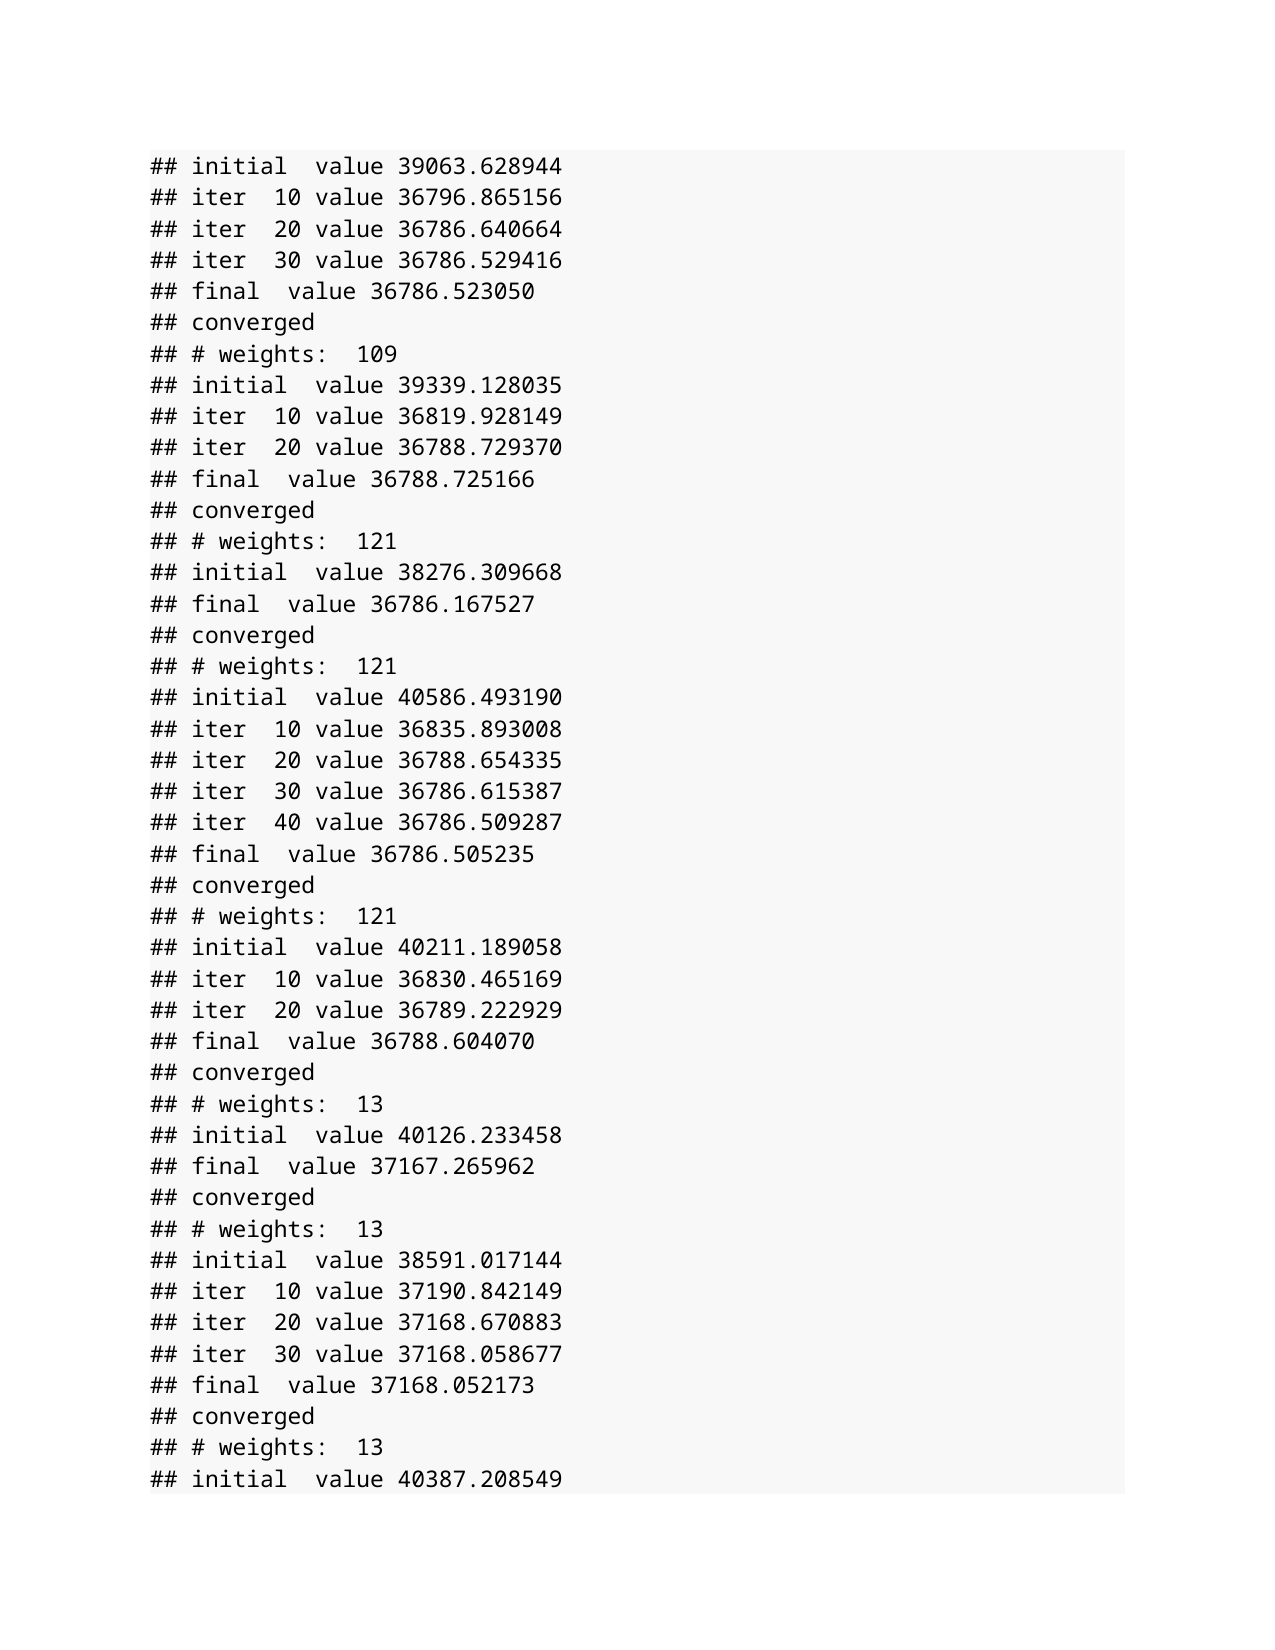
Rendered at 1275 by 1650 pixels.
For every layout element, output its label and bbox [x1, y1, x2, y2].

text [150, 150, 1125, 1494]
